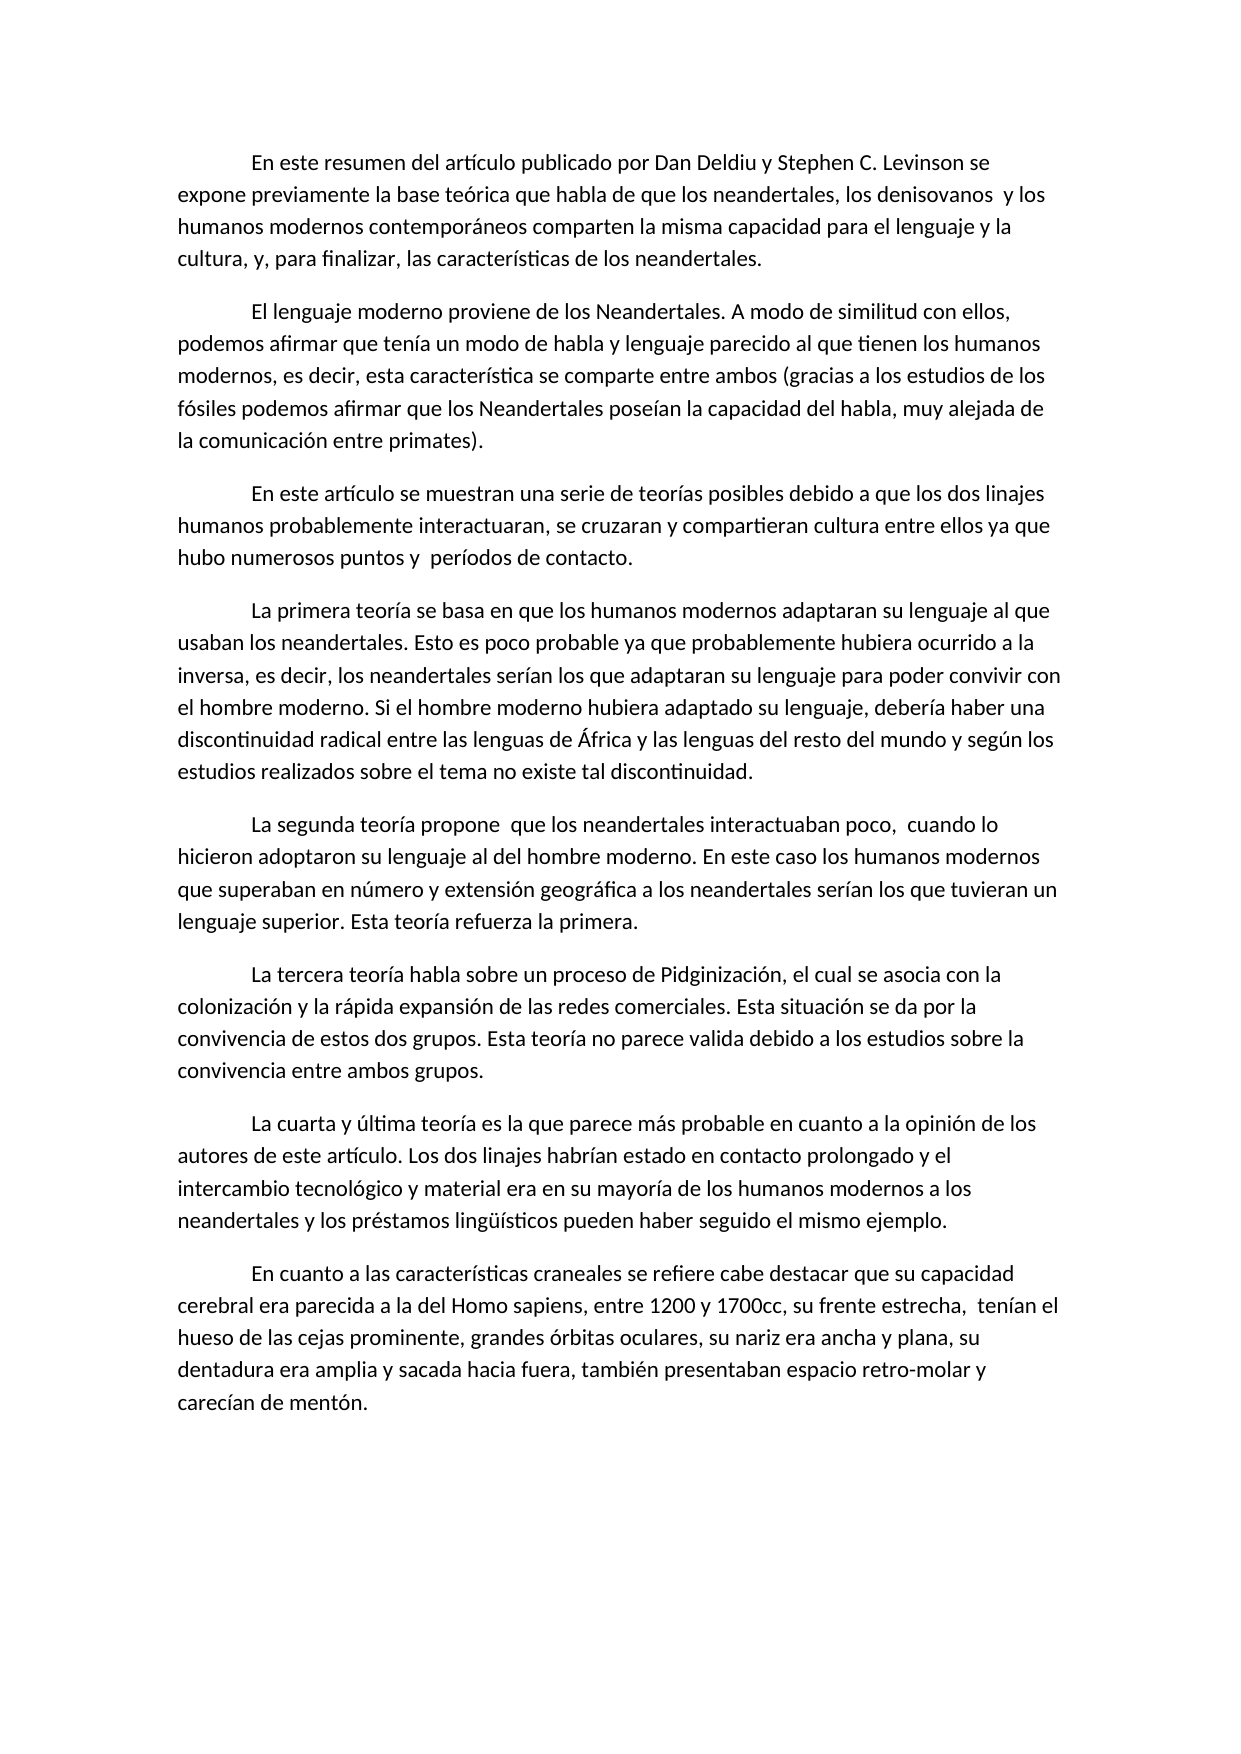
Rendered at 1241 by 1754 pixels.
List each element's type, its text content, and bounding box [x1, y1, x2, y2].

text La primera teoría se basa en que los humanos modernos adaptaran su lenguaje al que usaban los neandertales. Esto es poco probable ya que probablemente hubiera ocurrido a la inversa, es decir, los neandertales serían los que adaptaran su lenguaje para poder convivir con el hombre moderno. Si el hombre moderno hubiera adaptado su lenguaje, debería haber una discontinuidad radical entre las lenguas de África y las lenguas del resto del mundo y según los estudios realizados sobre el tema no existe tal discontinuidad. [177, 596, 1063, 785]
text En cuanto a las características craneales se refiere cabe destacar que su capacidad cerebral era parecida a la del Homo sapiens, entre 1200 y 1700cc, su frente estrecha, tenían el hueso de las cejas prominente, grandes órbitas oculares, su nariz era ancha y plana, su dentadura era amplia y sacada hacia fuera, también presentaban espacio retro-molar y carecían de mentón. [177, 1259, 1063, 1416]
text La cuarta y última teoría es la que parece más probable en cuanto a la opinión de los autores de este artículo. Los dos linajes habrían estado en contacto prolongado y el intercambio tecnológico y material era en su mayoría de los humanos modernos a los neandertales y los préstamos lingüísticos pueden haber seguido el mismo ejemplo. [177, 1109, 1063, 1234]
text En este artículo se muestran una serie de teorías posibles debido a que los dos linajes humanos probablemente interactuaran, se cruzaran y compartieran cultura entre ellos ya que hubo numerosos puntos y períodos de contacto. [177, 479, 1063, 571]
text En este resumen del artículo publicado por Dan Deldiu y Stephen C. Levinson se expone previamente la base teórica que habla de que los neandertales, los denisovanos y los humanos modernos contemporáneos comparten la misma capacidad para el lenguaje y la cultura, y, para finalizar, las características de los neandertales. [177, 148, 1063, 272]
text La tercera teoría habla sobre un proceso de Pidginización, el cual se asocia con la colonización y la rápida expansión de las redes comerciales. Esta situación se da por la convivencia de estos dos grupos. Esta teoría no parece valida debido a los estudios sobre la convivencia entre ambos grupos. [177, 960, 1063, 1084]
text La segunda teoría propone que los neandertales interactuaban poco, cuando lo hicieron adoptaron su lenguaje al del hombre moderno. En este caso los humanos modernos que superaban en número y extensión geográfica a los neandertales serían los que tuvieran un lenguaje superior. Esta teoría refuerza la primera. [177, 810, 1063, 935]
text El lenguaje moderno proviene de los Neandertales. A modo de similitud con ellos, podemos afirmar que tenía un modo de habla y lenguaje parecido al que tienen los humanos modernos, es decir, esta característica se comparte entre ambos (gracias a los estudios de los fósiles podemos afirmar que los Neandertales poseían la capacidad del habla, muy alejada de la comunicación entre primates). [177, 297, 1063, 454]
